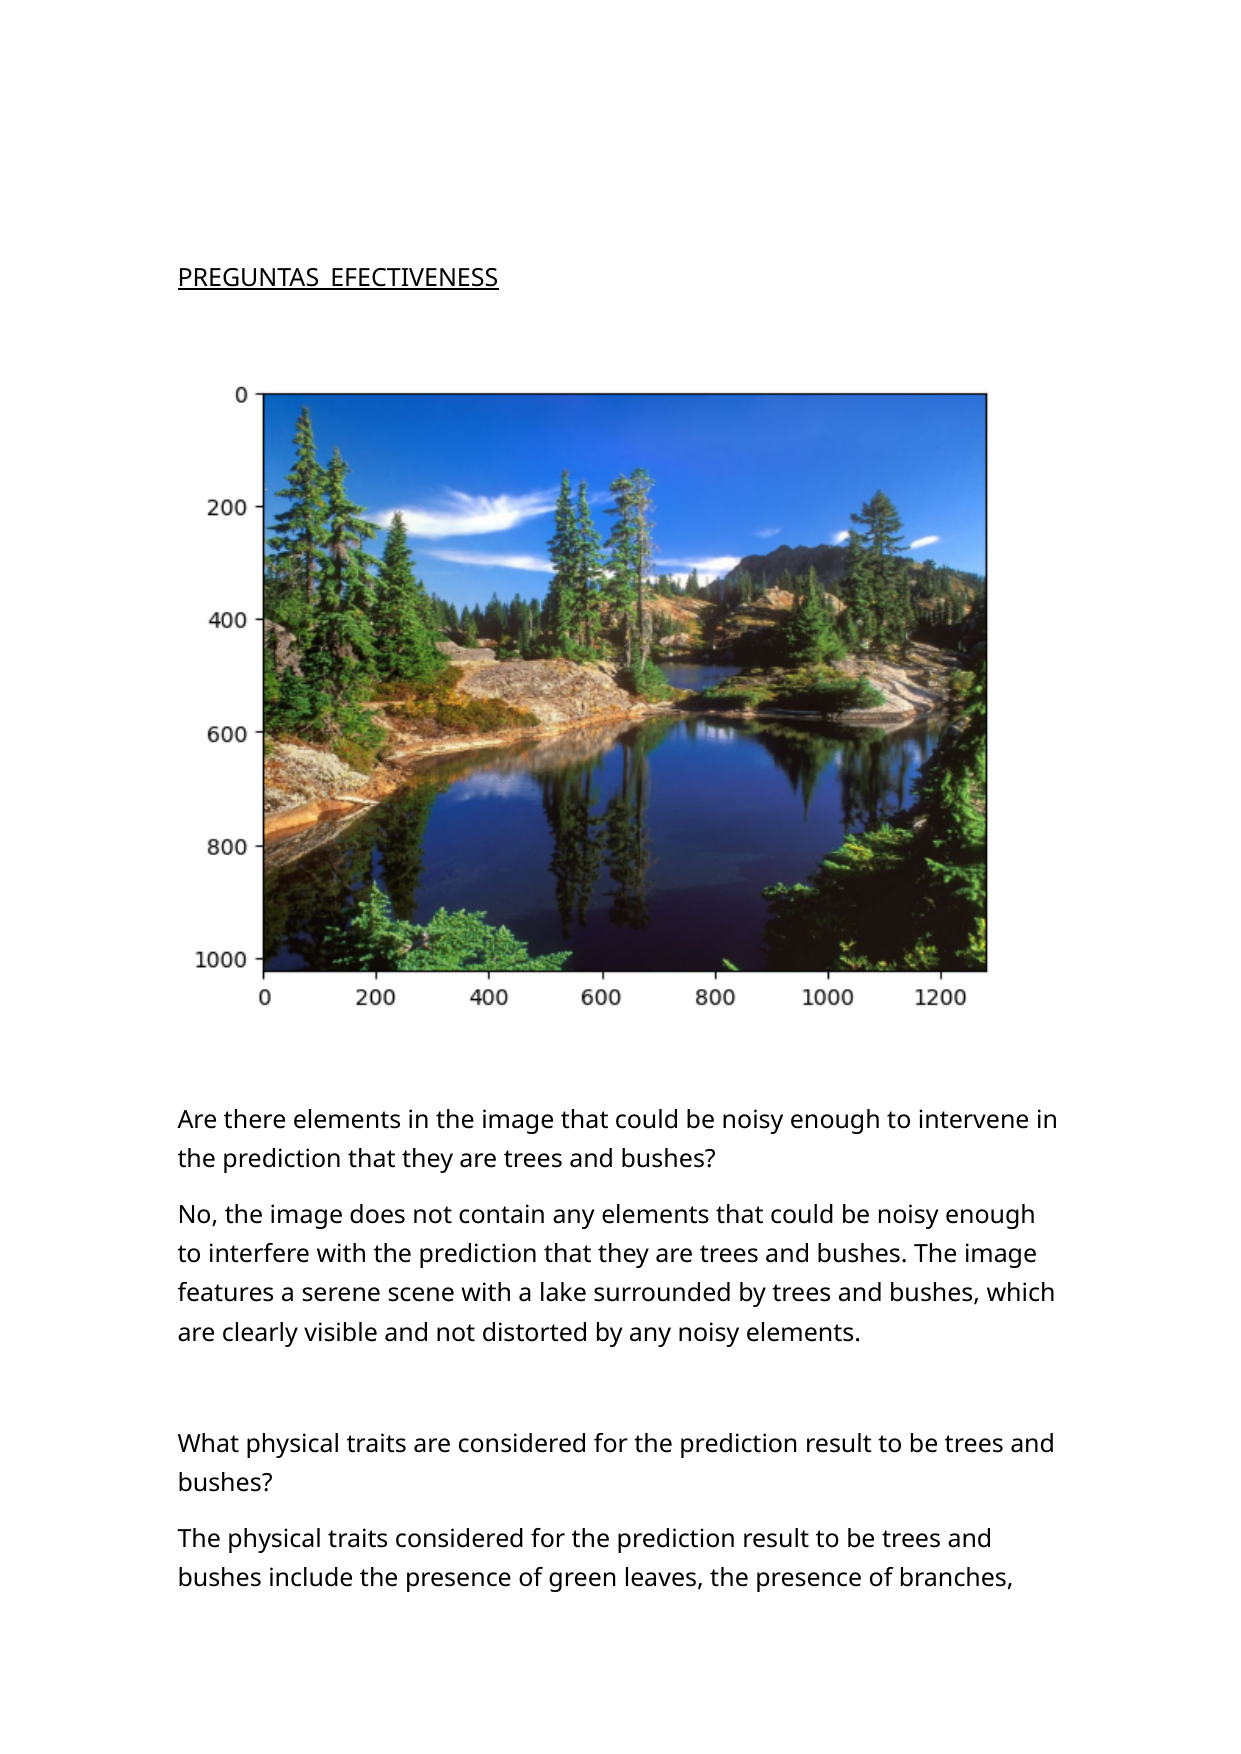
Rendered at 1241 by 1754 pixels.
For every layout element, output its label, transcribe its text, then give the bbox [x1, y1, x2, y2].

text No, the image does not contain any elements that could be noisy enough to interfere with the prediction that they are trees and bushes. The image features a serene scene with a lake surrounded by trees and bushes, which are clearly visible and not distorted by any noisy elements. [177, 1197, 1063, 1348]
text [177, 1521, 1063, 1594]
text Are there elements in the image that could be noisy enough to intervene in the prediction that they are trees and bushes? [177, 1102, 1063, 1175]
text PREGUNTAS_EFECTIVENESS [177, 259, 1063, 293]
text What physical traits are considered for the prediction result to be trees and bushes? [177, 1426, 1063, 1499]
picture [177, 371, 999, 1024]
